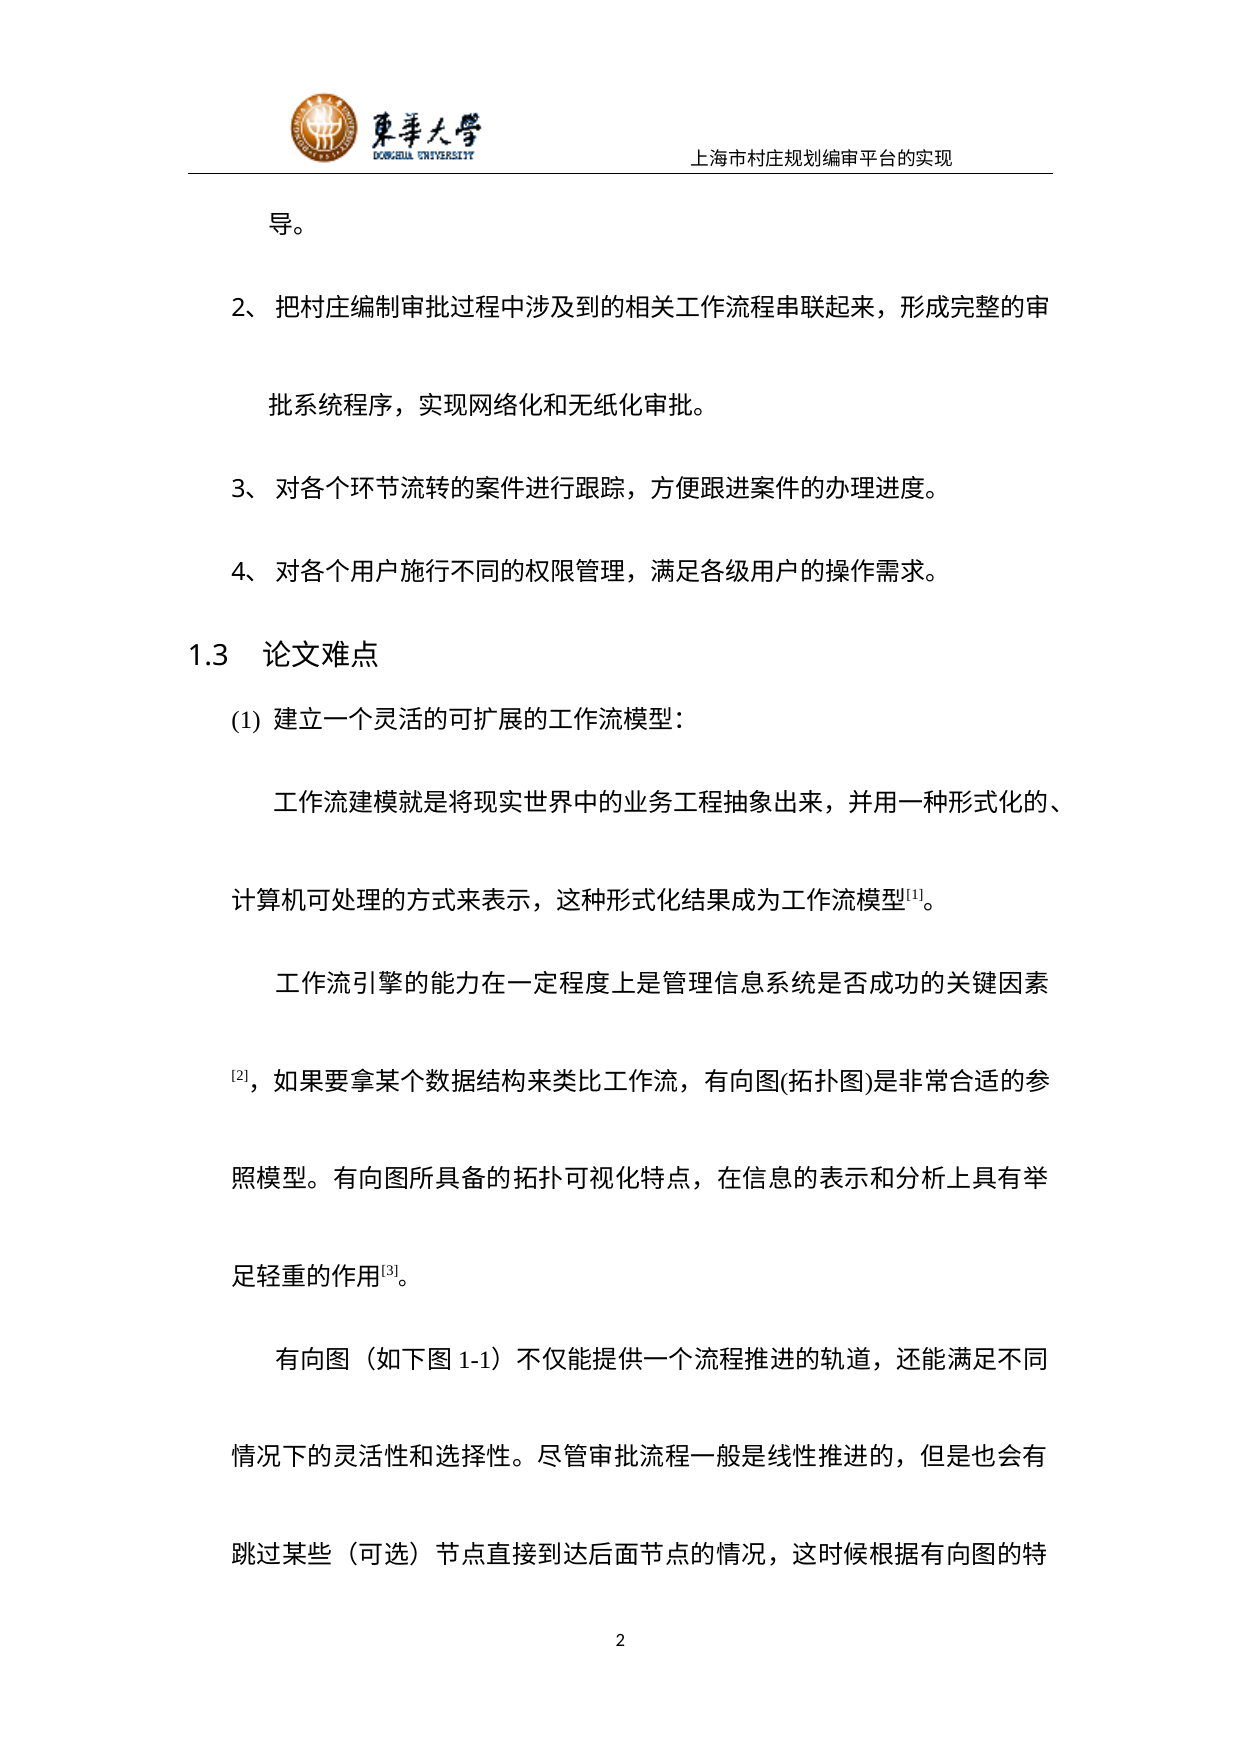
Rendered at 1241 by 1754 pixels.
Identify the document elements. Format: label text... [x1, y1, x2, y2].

text 工作流建模就是将现实世界中的业务工程抽象出来，并用一种形式化的、计算机可处理的方式来表示，这种形式化结果成为工作流模型[1]。 [231, 768, 1050, 931]
list 对各个环节流转的案件进行跟踪，方便跟进案件的办理进度。 [231, 454, 1053, 519]
text 工作流引擎的能力在一定程度上是管理信息系统是否成功的关键因素[2]，如果要拿某个数据结构来类比工作流，有向图(拓扑图)是非常合适的参照模型。有向图所具备的拓扑可视化特点，在信息的表示和分析上具有举足轻重的作用[3]。 [231, 949, 1050, 1307]
list 对各个用户施行不同的权限管理，满足各级用户的操作需求。 [231, 537, 1053, 602]
list 采用计划管理模式，保证各区及全市各项村庄规划的计划汇总和统一指导。 [231, 190, 1053, 255]
picture [287, 88, 486, 166]
list 建立一个灵活的可扩展的工作流模型： [231, 685, 1050, 750]
list 论文难点 [187, 620, 1050, 685]
list 把村庄编制审批过程中涉及到的相关工作流程串联起来，形成完整的审批系统程序，实现网络化和无纸化审批。 [231, 273, 1053, 436]
